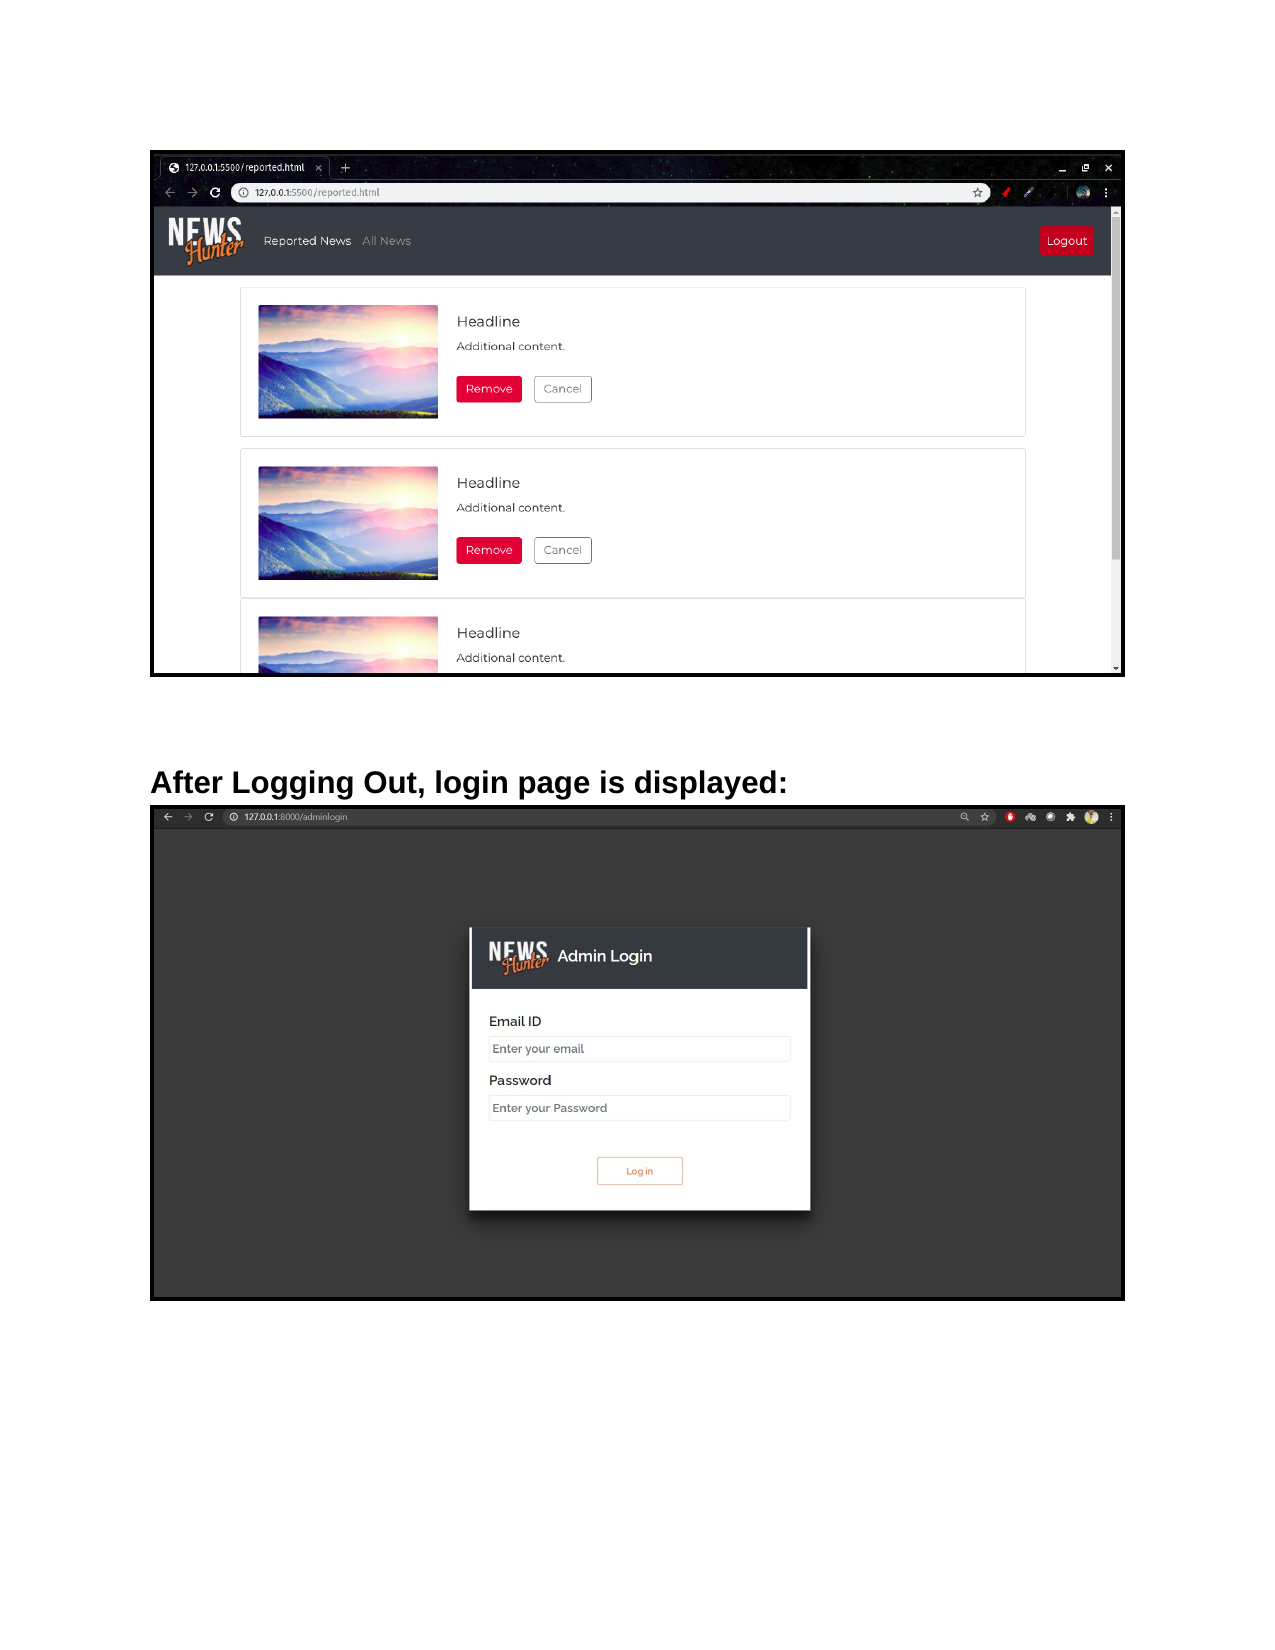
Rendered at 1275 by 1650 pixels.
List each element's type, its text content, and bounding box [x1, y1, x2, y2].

picture [154, 154, 1121, 673]
text After Logging Out, login page is displayed: [150, 764, 1125, 799]
picture [154, 809, 1121, 1297]
